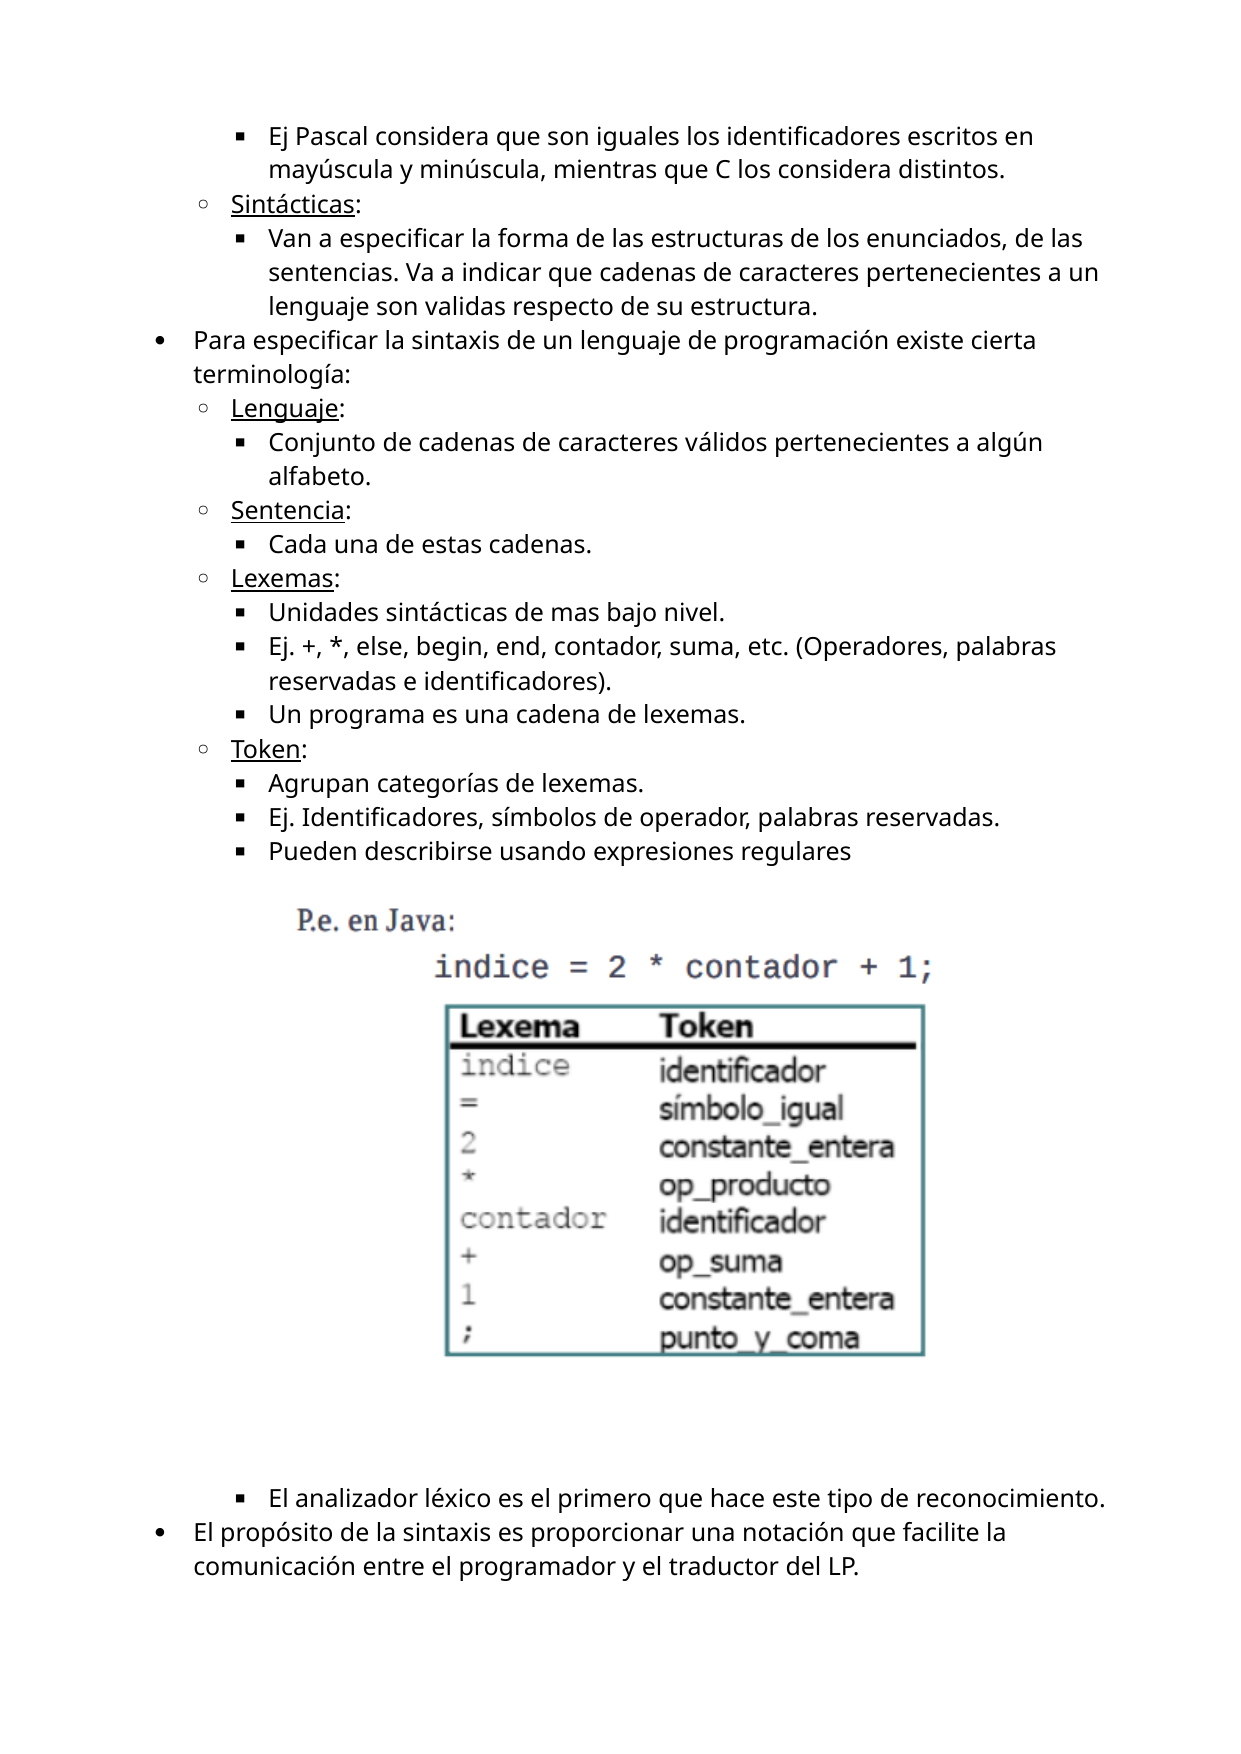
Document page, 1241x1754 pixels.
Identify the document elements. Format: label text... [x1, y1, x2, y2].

list Unidades sintácticas de mas bajo nivel. [231, 595, 1122, 629]
list Agrupan categorías de lexemas. [231, 765, 1122, 799]
list El propósito de la sintaxis es proporcionar una notación que facilite la comunicación entre el programador y el traductor del LP. [156, 1515, 1122, 1583]
list El analizador léxico es el primero que hace este tipo de reconocimiento. [231, 1481, 1122, 1515]
list Sintácticas: [193, 186, 1122, 220]
list Token: [193, 731, 1122, 765]
list Ej. +, *, else, begin, end, contador, suma, etc. (Operadores, palabras reservadas e identificadores). [231, 629, 1122, 697]
list Lenguaje: [193, 391, 1122, 425]
list Un programa es una cadena de lexemas. [231, 697, 1122, 731]
list Ej Pascal considera que son iguales los identificadores escritos en mayúscula y minúscula, mientras que C los considera distintos. [231, 118, 1122, 186]
list Lexemas: [193, 561, 1122, 595]
list Para especificar la sintaxis de un lenguaje de programación existe cierta terminología: [156, 322, 1122, 391]
list Sentencia: [193, 493, 1122, 527]
list Cada una de estas cadenas. [231, 527, 1122, 561]
list Van a especificar la forma de las estructuras de los enunciados, de las sentencias. Va a indicar que cadenas de caracteres pertenecientes a un lenguaje son validas respecto de su estructura. [231, 220, 1122, 322]
list Conjunto de cadenas de caracteres válidos pertenecientes a algún alfabeto. [231, 425, 1122, 493]
picture [294, 901, 946, 1369]
list Pueden describirse usando expresiones regulares [231, 833, 1122, 867]
list Ej. Identificadores, símbolos de operador, palabras reservadas. [231, 799, 1122, 833]
